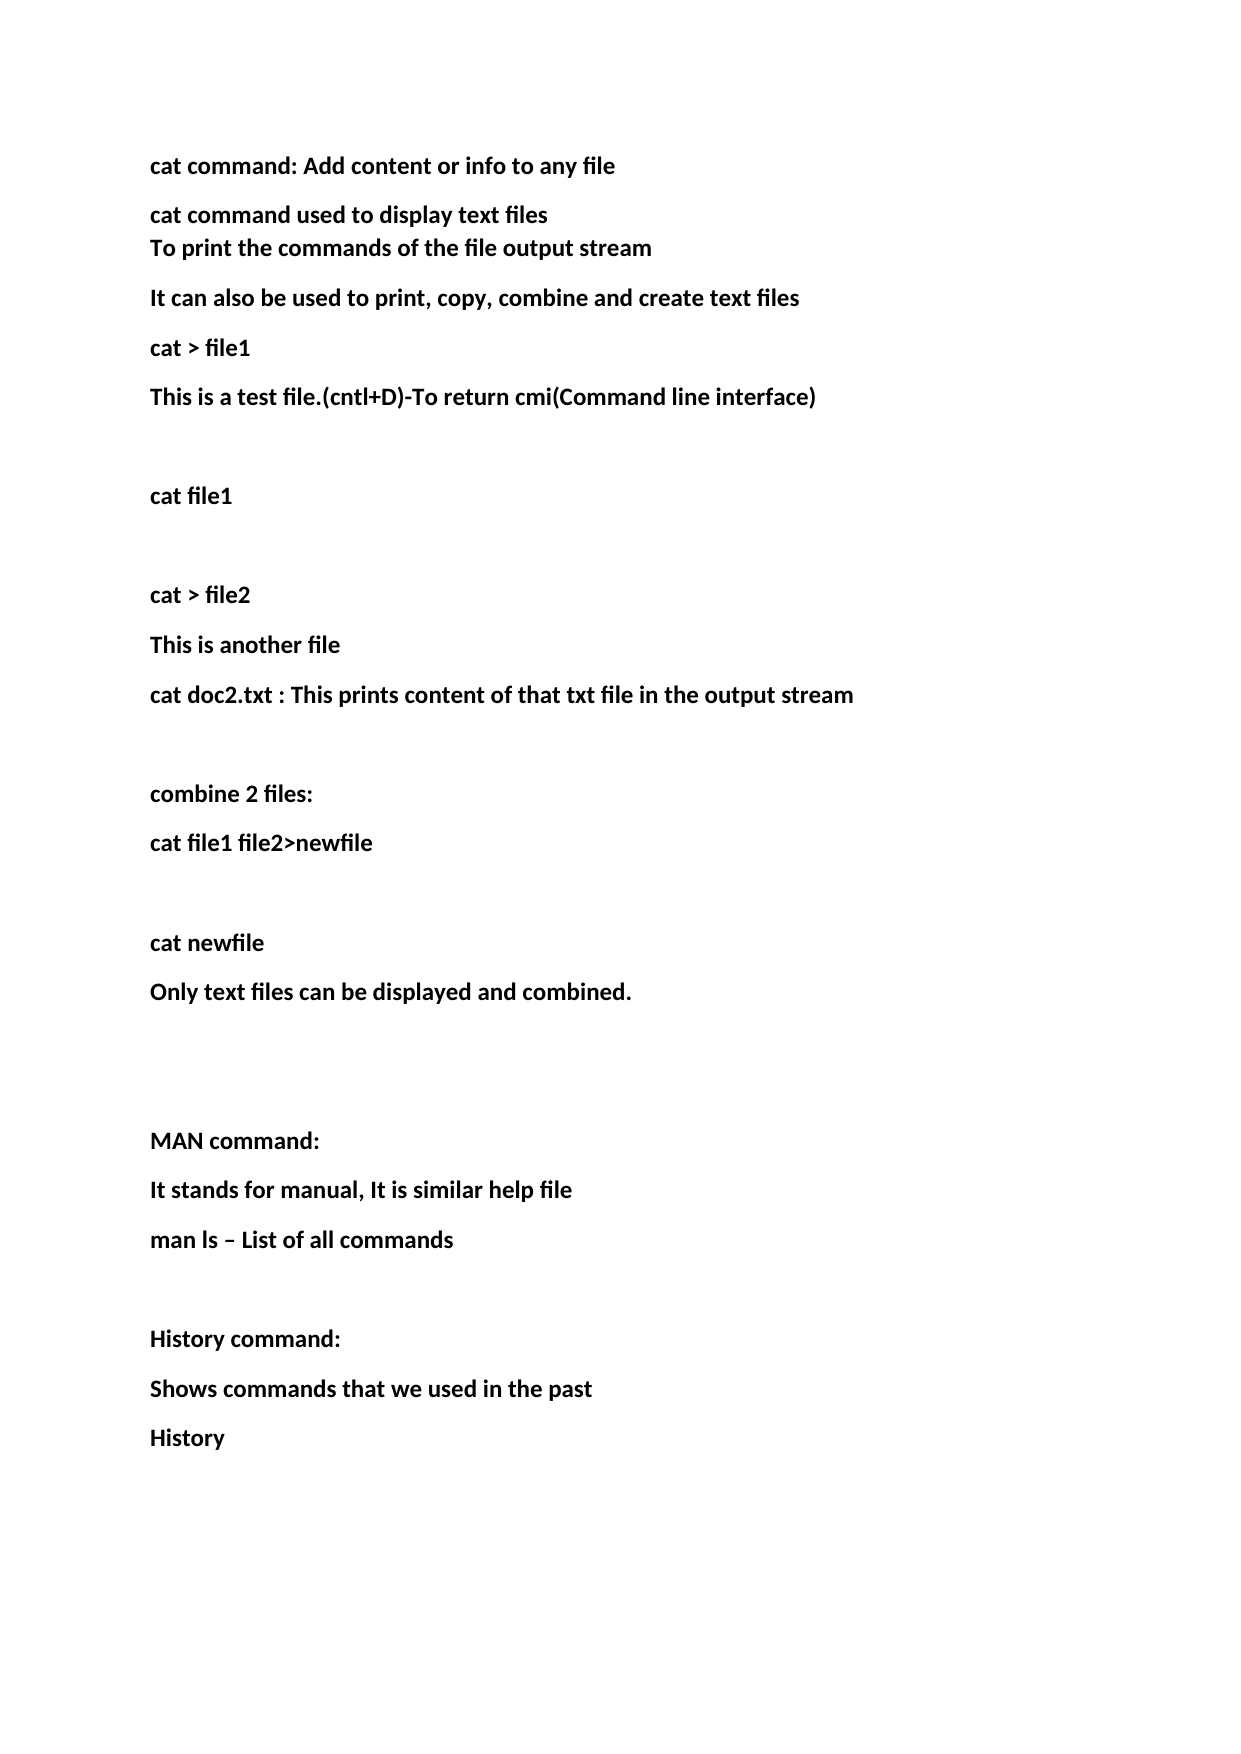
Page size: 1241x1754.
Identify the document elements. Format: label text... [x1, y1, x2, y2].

text cat file1 file2>newfile [150, 827, 1090, 858]
text cat file1 [150, 480, 1090, 511]
text Only text files can be displayed and combined. [150, 976, 1090, 1007]
text Shows commands that we used in the past [150, 1373, 1090, 1403]
text History command: [150, 1323, 1090, 1354]
text History [150, 1422, 1090, 1453]
text cat command used to display text files To print the commands of the file output stream [150, 199, 1090, 263]
text This is a test file.(cntl+D)-To return cmi(Command line interface) [150, 381, 1090, 412]
text combine 2 files: [150, 778, 1090, 808]
text man ls – List of all commands [150, 1224, 1090, 1255]
text MAN command: [150, 1125, 1090, 1156]
text It can also be used to print, copy, combine and create text files [150, 282, 1090, 313]
text cat command: Add content or info to any file [150, 150, 1090, 181]
text cat newfile [150, 927, 1090, 957]
text This is another file [150, 629, 1090, 660]
text cat > file2 [150, 579, 1090, 610]
text It stands for manual, It is similar help file [150, 1174, 1090, 1205]
text cat > file1 [150, 332, 1090, 362]
text cat doc2.txt : This prints content of that txt file in the output stream [150, 679, 1090, 709]
